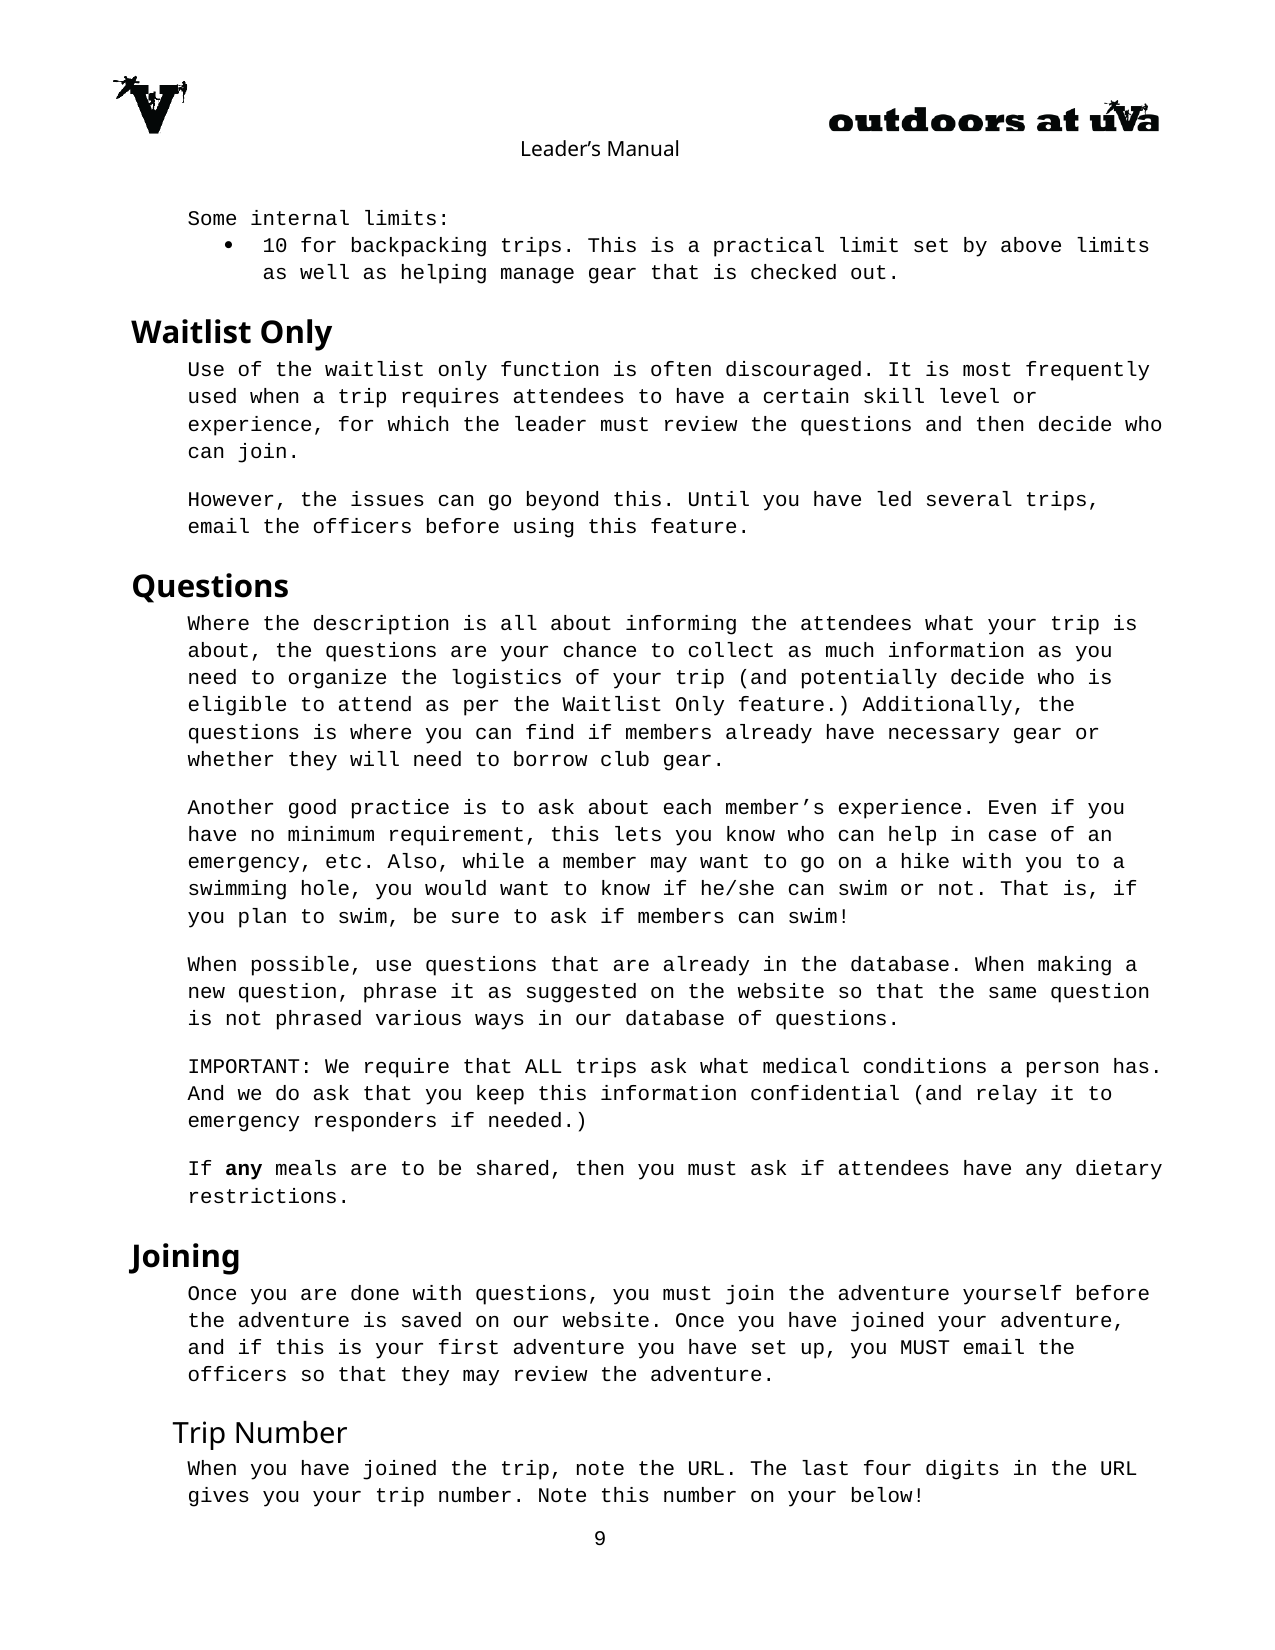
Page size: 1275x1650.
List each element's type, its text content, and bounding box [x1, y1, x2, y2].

list 10 for backpacking trips. This is a practical limit set by above limits as well as helping manage gear that is checked out. [225, 235, 1162, 286]
text IMPORTANT: We require that ALL trips ask what medical conditions a person has. And we do ask that you keep this information confidential (and relay it to emergency responders if needed.) [187, 1056, 1162, 1134]
subtitle Joining [131, 1234, 1162, 1276]
text When possible, use questions that are already in the database. When making a new question, phrase it as suggested on the website so that the same question is not phrased various ways in our database of questions. [187, 954, 1162, 1032]
text If any meals are to be shared, then you must ask if attendees have any dietary restrictions. [187, 1158, 1162, 1209]
subtitle Trip Number [172, 1412, 1162, 1452]
text However, the issues can go beyond this. Until you have led several trips, email the officers before using this feature. [187, 489, 1162, 539]
text Where the description is all about informing the attendees what your trip is about, the questions are your chance to collect as much information as you need to organize the logistics of your trip (and potentially decide who is eligible to attend as per the Waitlist Only feature.) Additionally, the questions is where you can find if members already have necessary gear or whether they will need to borrow club gear. [187, 613, 1162, 772]
list Some internal limits: [187, 208, 1162, 231]
text When you have joined the trip, note the URL. The last four digits in the URL gives you your trip number. Note this number on your below! [187, 1458, 1162, 1509]
subtitle Waitlist Only [131, 310, 1162, 353]
picture [827, 99, 1159, 131]
text Once you are done with questions, you must join the adventure yourself before the adventure is saved on our website. Once you have joined your adventure, and if this is your first adventure you have set up, you MUST email the officers so that they may review the adventure. [187, 1283, 1162, 1388]
picture [112, 75, 188, 134]
text Another good practice is to ask about each member’s experience. Even if you have no minimum requirement, this lets you know who can help in case of an emergency, etc. Also, while a member may want to go on a hike with you to a swimming hole, you would want to know if he/she can swim or not. That is, if you plan to swim, be sure to ask if members can swim! [187, 797, 1162, 929]
subtitle Questions [131, 564, 1162, 607]
text Use of the waitlist only function is often discouraged. It is most frequently used when a trip requires attendees to have a certain skill level or experience, for which the leader must review the questions and then decide who can join. [187, 359, 1162, 464]
